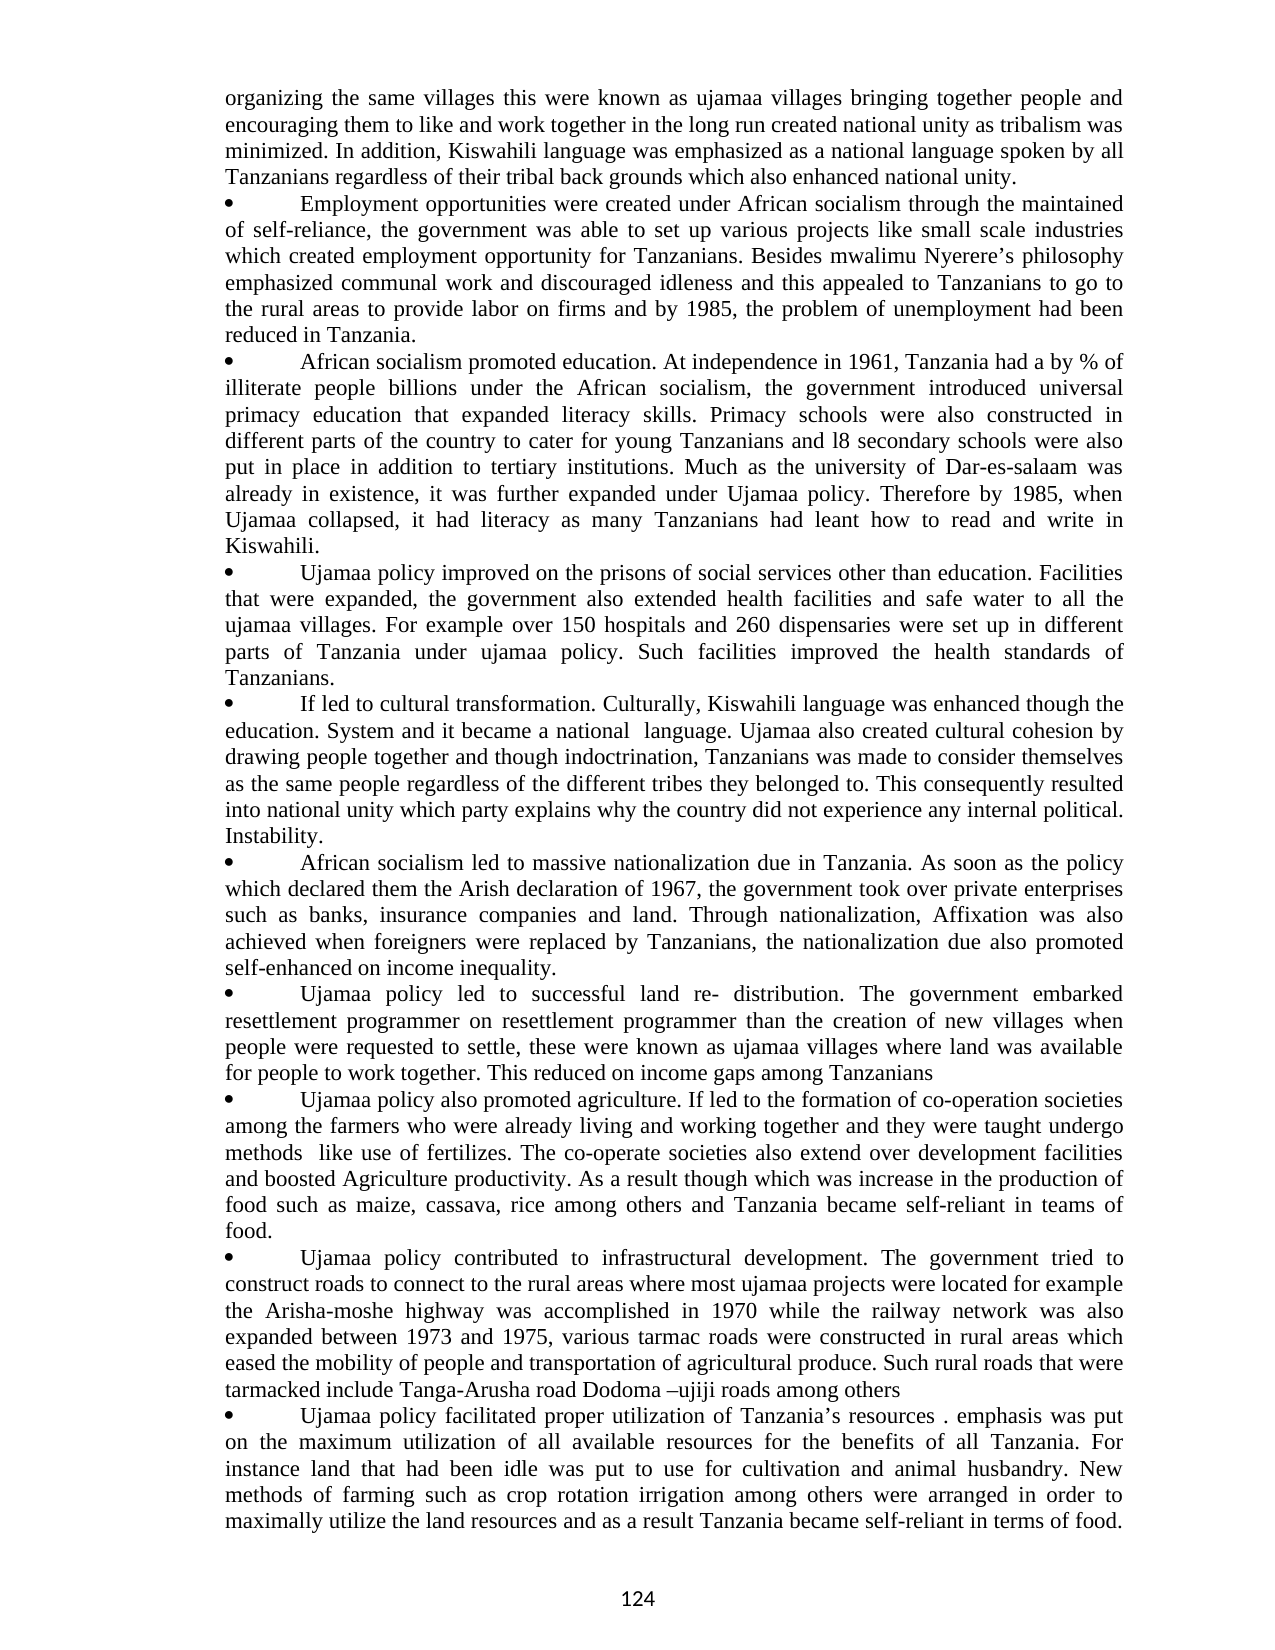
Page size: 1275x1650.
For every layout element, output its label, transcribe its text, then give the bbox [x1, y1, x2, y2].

list African socialism led to massive nationalization due in Tanzania. As soon as the policy which declared them the Arish declaration of 1967, the government took over private enterprises such as banks, insurance companies and land. Through nationalization, Affixation was also achieved when foreigners were replaced by Tanzanians, the nationalization due also promoted self-enhanced on income inequality. [225, 849, 1125, 980]
list Ujamaa policy contributed to infrastructural development. The government tried to construct roads to connect to the rural areas where most ujamaa projects were located for example the Arisha-moshe highway was accomplished in 1970 while the railway network was also expanded between 1973 and 1975, various tarmac roads were constructed in rural areas which eased the mobility of people and transportation of agricultural produce. Such rural roads that were tarmacked include Tanga-Arusha road Dodoma –ujiji roads among others [225, 1244, 1125, 1402]
list If led to cultural transformation. Culturally, Kiswahili language was enhanced though the education. System and it became a national language. Ujamaa also created cultural cohesion by drawing people together and though indoctrination, Tanzanians was made to consider themselves as the same people regardless of the different tribes they belonged to. This consequently resulted into national unity which party explains why the country did not experience any internal political. Instability. [225, 691, 1125, 849]
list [225, 84, 1125, 190]
list African socialism promoted education. At independence in 1961, Tanzania had a by % of illiterate people billions under the African socialism, the government introduced universal primacy education that expanded literacy skills. Primacy schools were also constructed in different parts of the country to cater for young Tanzanians and l8 secondary schools were also put in place in addition to tertiary institutions. Much as the university of Dar-es-salaam was already in existence, it was further expanded under Ujamaa policy. Therefore by 1985, when Ujamaa collapsed, it had literacy as many Tanzanians had leant how to read and write in Kiswahili. [225, 348, 1125, 559]
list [225, 1402, 1125, 1534]
list Employment opportunities were created under African socialism through the maintained of self-reliance, the government was able to set up various projects like small scale industries which created employment opportunity for Tanzanians. Besides mwalimu Nyerere’s philosophy emphasized communal work and discouraged idleness and this appealed to Tanzanians to go to the rural areas to provide labor on firms and by 1985, the problem of unemployment had been reduced in Tanzania. [225, 190, 1125, 348]
list Ujamaa policy improved on the prisons of social services other than education. Facilities that were expanded, the government also extended health facilities and safe water to all the ujamaa villages. For example over 150 hospitals and 260 dispensaries were set up in different parts of Tanzania under ujamaa policy. Such facilities improved the health standards of Tanzanians. [225, 559, 1125, 691]
list Ujamaa policy led to successful land re- distribution. The government embarked resettlement programmer on resettlement programmer than the creation of new villages when people were requested to settle, these were known as ujamaa villages where land was available for people to work together. This reduced on income gaps among Tanzanians [225, 980, 1125, 1086]
list Ujamaa policy also promoted agriculture. If led to the formation of co-operation societies among the farmers who were already living and working together and they were taught undergo methods like use of fertilizes. The co-operate societies also extend over development facilities and boosted Agriculture productivity. As a result though which was increase in the production of food such as maize, cassava, rice among others and Tanzania became self-reliant in teams of food. [225, 1086, 1125, 1244]
